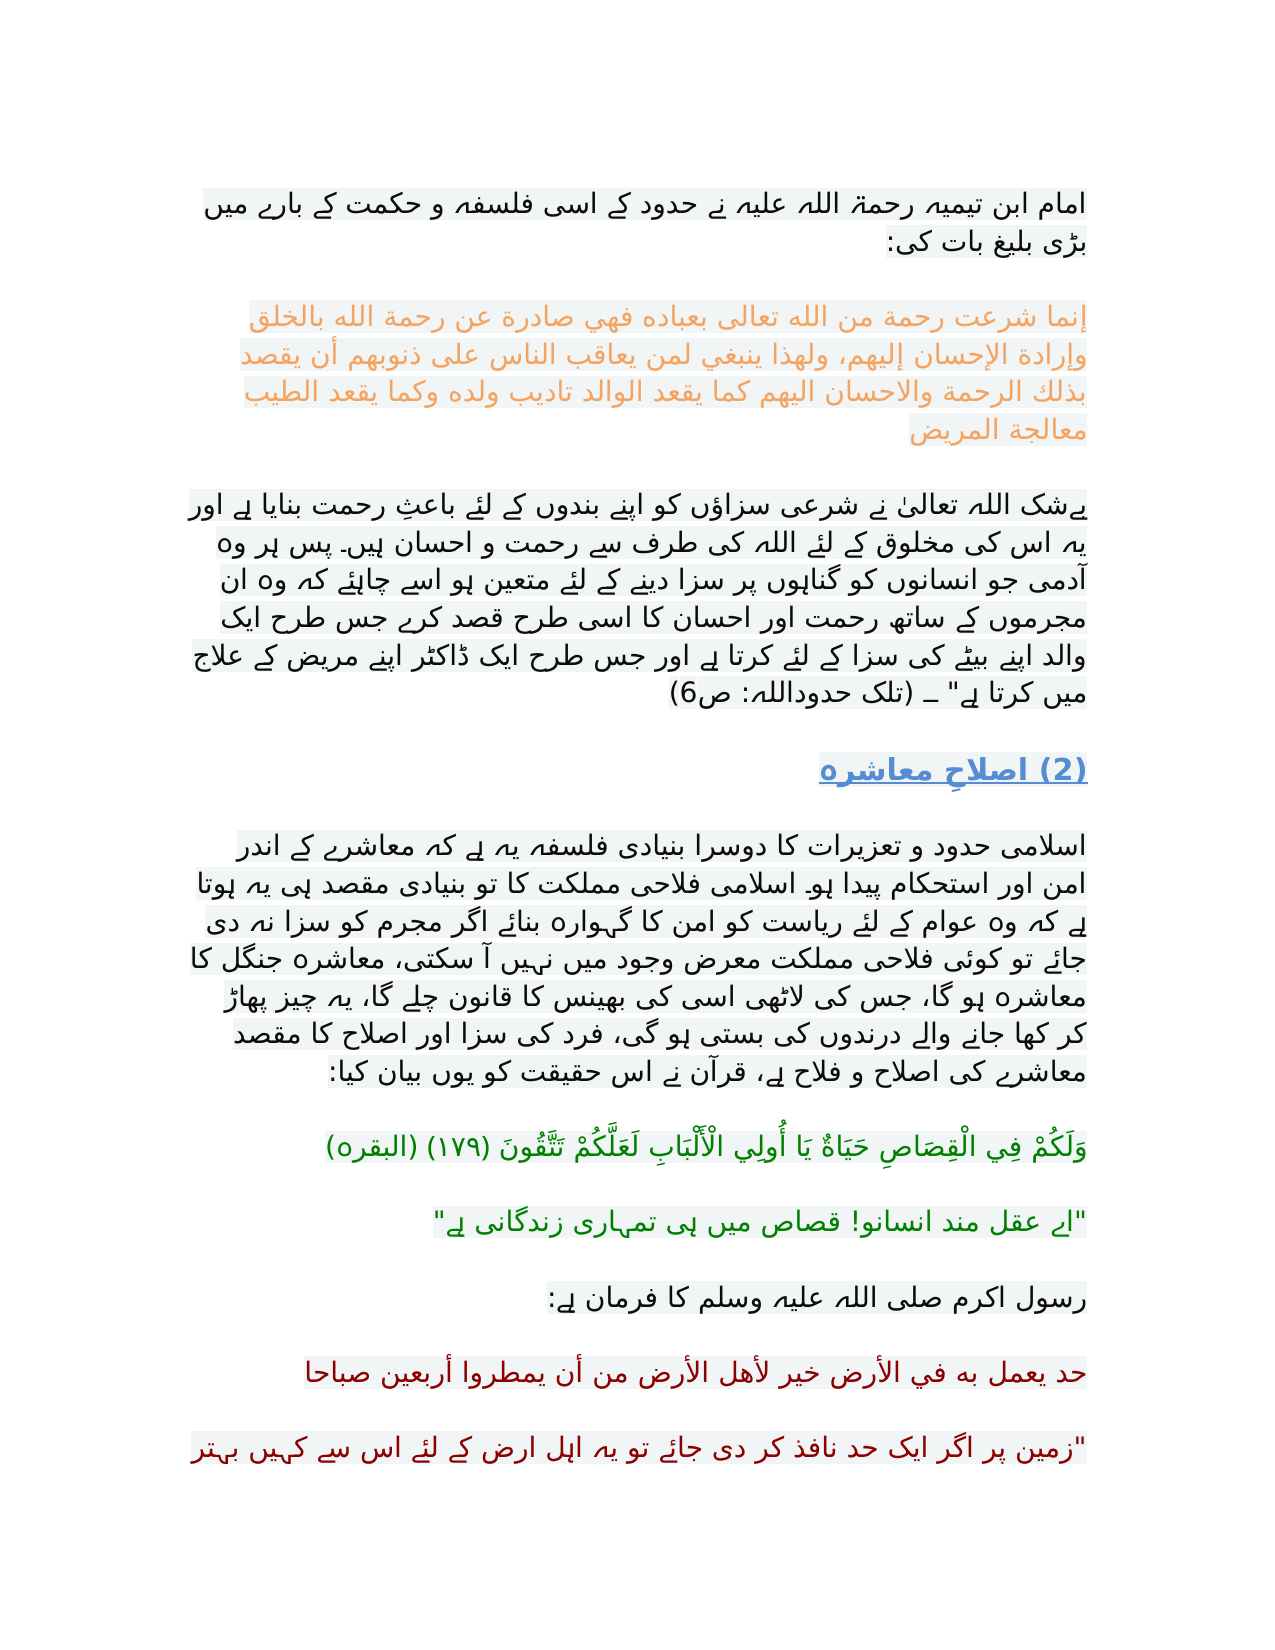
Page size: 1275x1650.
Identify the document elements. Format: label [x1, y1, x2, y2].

text [187, 521, 1087, 1464]
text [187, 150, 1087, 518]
